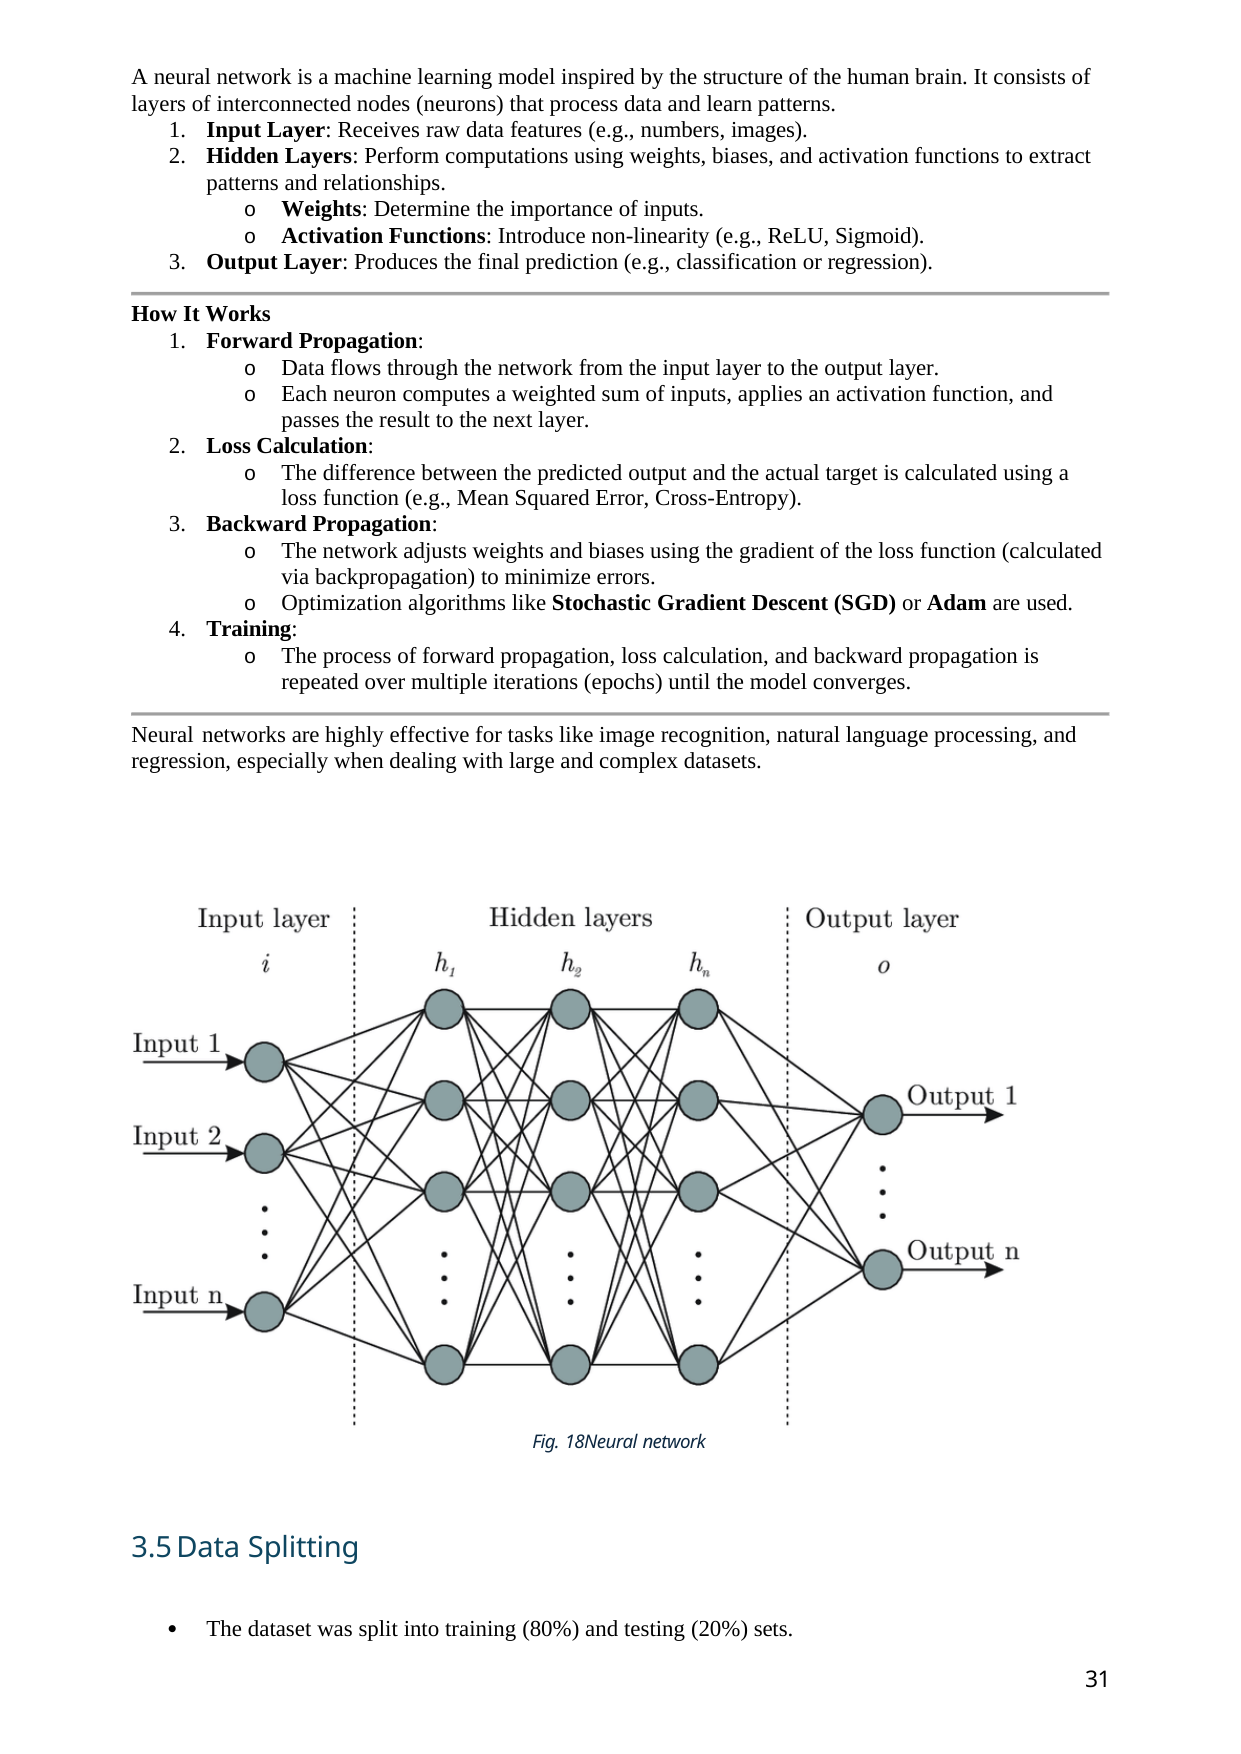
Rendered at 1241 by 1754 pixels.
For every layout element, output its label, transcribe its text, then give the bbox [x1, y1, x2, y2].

subtitle Data Splitting [131, 1526, 1122, 1566]
list Activation Functions: Introduce non-linearity (e.g., ReLU, Sigmoid). [244, 222, 1122, 249]
list Data flows through the network from the input layer to the output layer. [244, 353, 1122, 381]
list The dataset was split into training (80%) and testing (20%) sets. [169, 1615, 1122, 1641]
text Fig. 18Neural network [226, 904, 1013, 1454]
list The process of forward propagation, loss calculation, and backward propagation is repeated over multiple iterations (epochs) until the model converges. [244, 643, 1109, 694]
list Input Layer: Receives raw data features (e.g., numbers, images). [169, 116, 1122, 142]
list Weights: Determine the importance of inputs. [244, 195, 1122, 222]
list Each neuron computes a weighted sum of inputs, applies an activation function, and passes the result to the next layer. [244, 381, 1109, 432]
text A neural network is a machine learning model inspired by the structure of the human brain. It consists of layers of interconnected nodes (neurons) that process data and learn patterns. [131, 63, 1122, 116]
subtitle Backward Propagation: [169, 511, 1122, 537]
picture [132, 906, 226, 1428]
list Output Layer: Produces the final prediction (e.g., classification or regression). [169, 249, 1122, 274]
subtitle Training: [169, 616, 1122, 642]
list The difference between the predicted output and the actual target is calculated using a loss function (e.g., Mean Squared Error, Cross-Entropy). [244, 459, 1109, 511]
list The network adjusts weights and biases using the gradient of the loss function (calculated via backpropagation) to minimize errors. [244, 538, 1109, 589]
picture [1013, 906, 1022, 1428]
list Forward Propagation: [169, 327, 1122, 353]
list Hidden Layers: Perform computations using weights, biases, and activation functions to extract patterns and relationships. [169, 142, 1109, 195]
subtitle How It Works [131, 295, 1122, 327]
text Neural networks are highly effective for tasks like image recognition, natural language processing, and regression, especially when dealing with large and complex datasets. [131, 715, 1122, 774]
subtitle Loss Calculation: [169, 432, 1122, 459]
list Optimization algorithms like Stochastic Gradient Descent (SGD) or Adam are used. [244, 589, 1122, 616]
